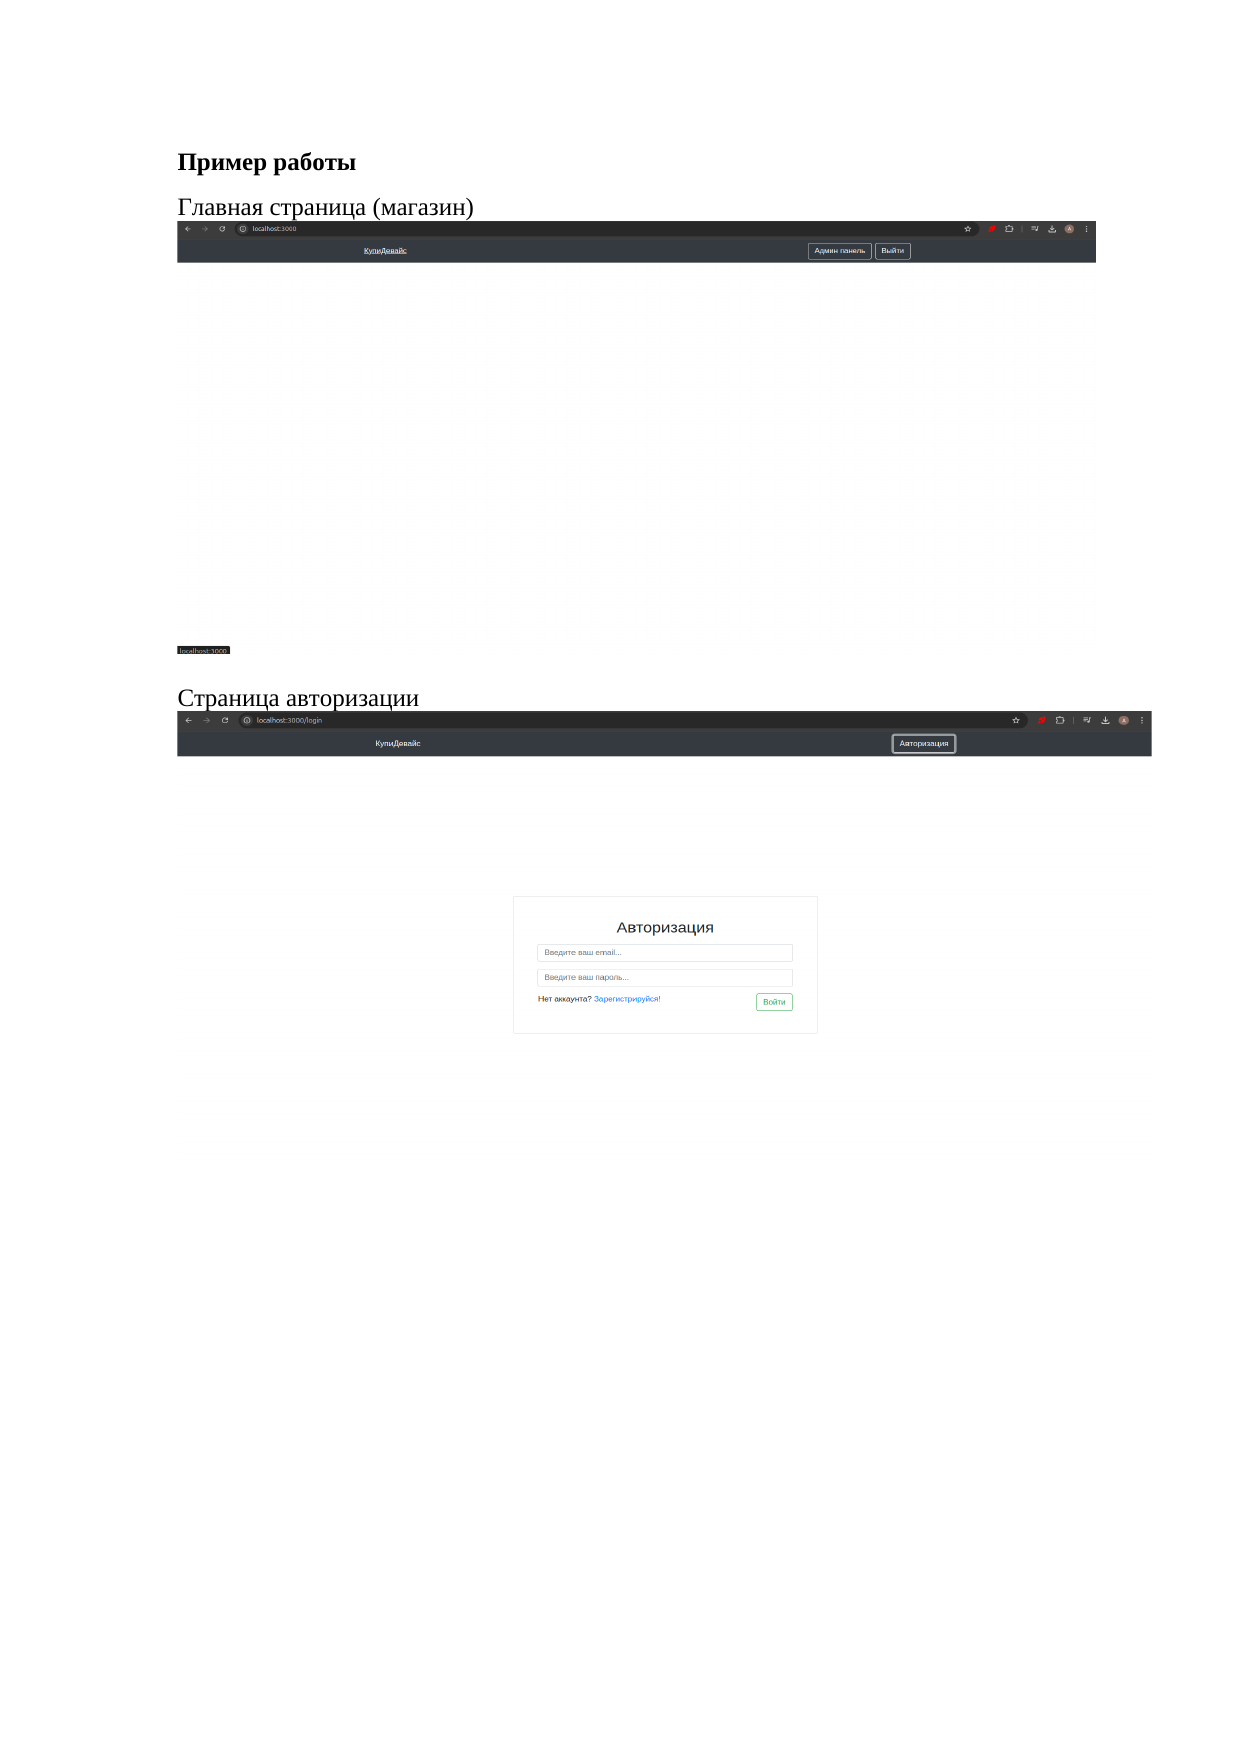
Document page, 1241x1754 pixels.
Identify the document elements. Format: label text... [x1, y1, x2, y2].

text Страница авторизации [177, 683, 1152, 711]
text Главная страница (магазин) [177, 192, 1152, 221]
picture [177, 711, 1152, 1171]
text Пример работы [177, 147, 1152, 176]
picture [177, 221, 1096, 654]
